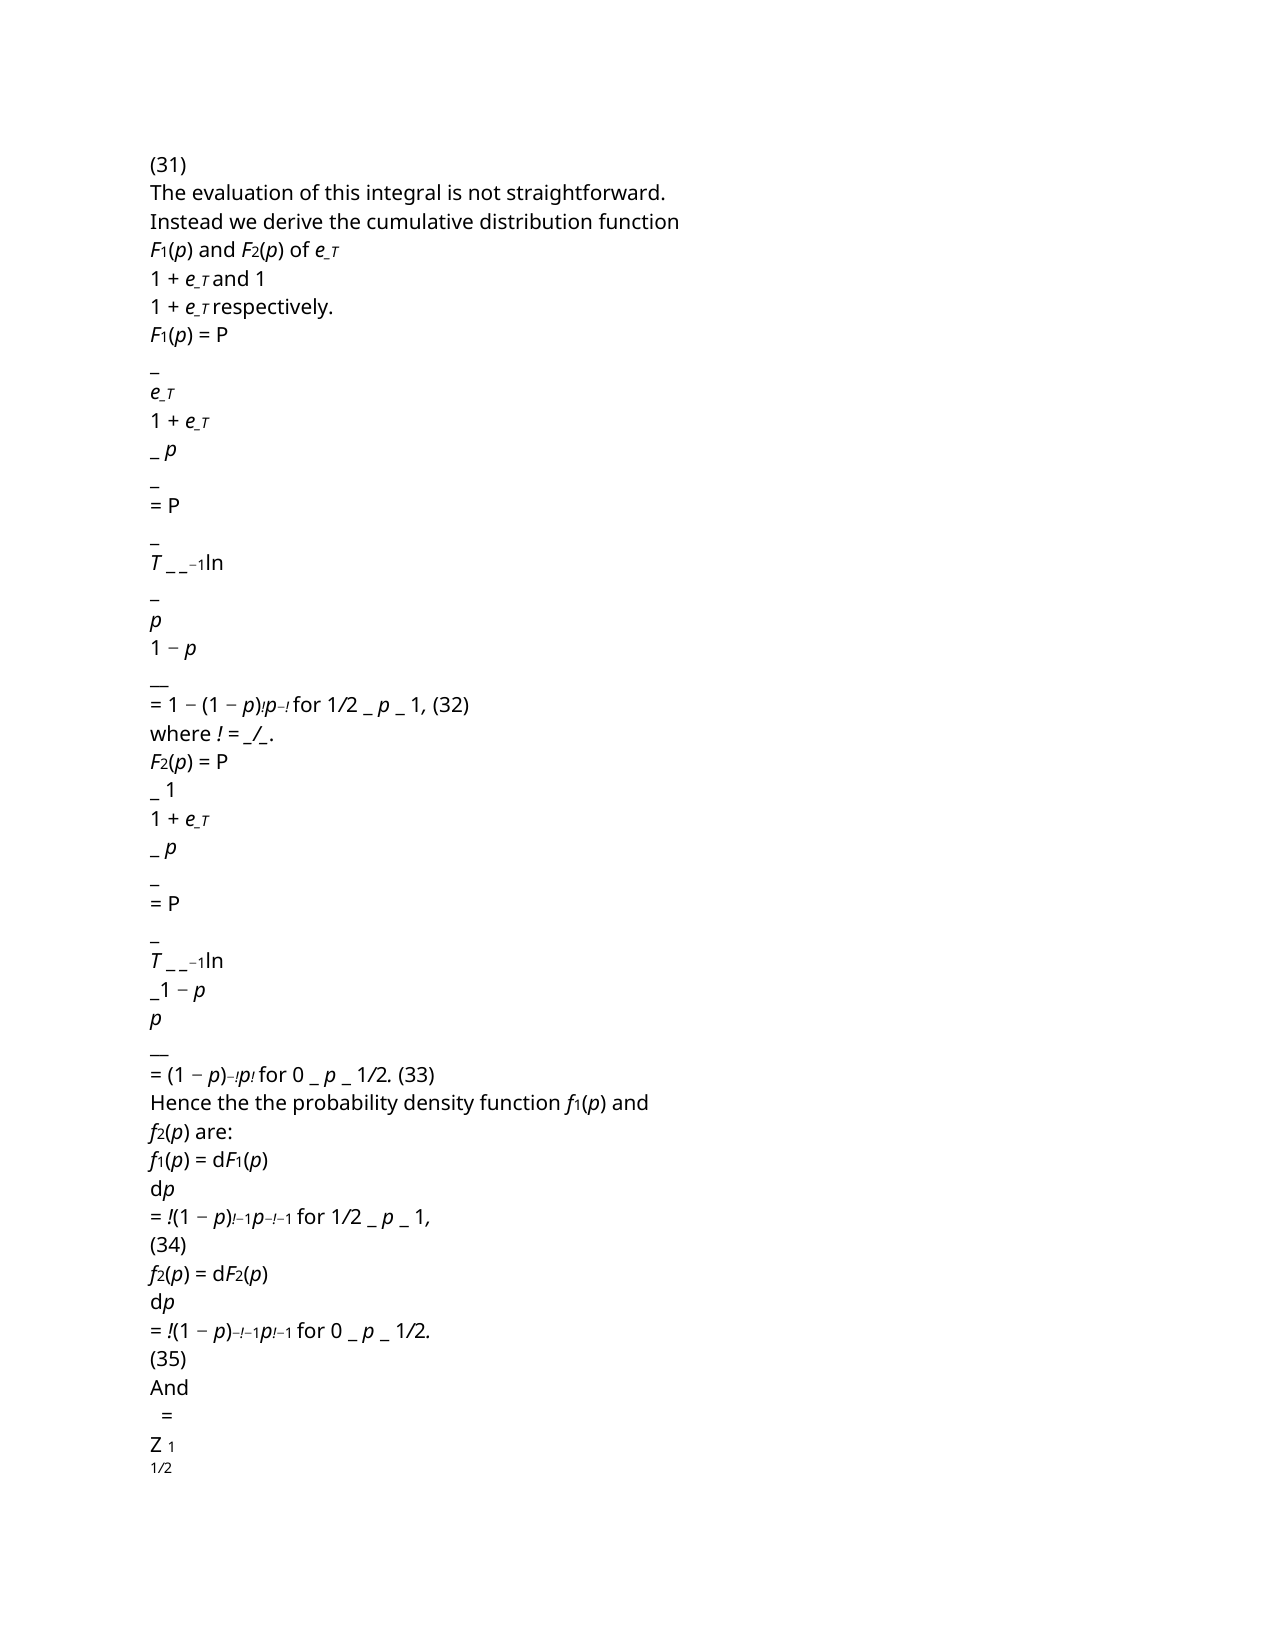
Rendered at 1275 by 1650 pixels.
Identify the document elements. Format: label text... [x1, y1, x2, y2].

text _1 − p [150, 975, 1125, 1003]
text f1(p) = dF1(p) [150, 1145, 1125, 1174]
text And [150, 1373, 1125, 1401]
text __ [150, 662, 1125, 690]
text Instead we derive the cumulative distribution function [150, 207, 1125, 235]
text = P [150, 491, 1125, 520]
text T _ _−1ln [150, 946, 1125, 975]
text Hence the the probability density function f1(p) and [150, 1088, 1125, 1117]
text = !(1 − p)−!−1p!−1 for 0 _ p _ 1/2. [150, 1316, 1125, 1344]
text where ! = _/_. [150, 719, 1125, 747]
text 1 + e_T and 1 [150, 264, 1125, 292]
text T _ _−1ln [150, 548, 1125, 577]
text F2(p) = P [150, 747, 1125, 776]
text __ [150, 1032, 1125, 1060]
text _ [150, 918, 1125, 946]
text _ 1 [150, 776, 1125, 804]
text _ [150, 577, 1125, 605]
text e_T [150, 377, 1125, 406]
text 1/2 [150, 1458, 1125, 1478]
text _ [150, 349, 1125, 377]
text _ [150, 463, 1125, 491]
text dp [150, 1287, 1125, 1316]
text 1 + e_T [150, 406, 1125, 434]
text (34) [150, 1231, 1125, 1259]
text = P [150, 889, 1125, 918]
text _ p [150, 832, 1125, 861]
text 1 + e_T respectively. [150, 292, 1125, 321]
text _ [150, 520, 1125, 548]
text _ p [150, 434, 1125, 463]
text f2(p) are: [150, 1117, 1125, 1145]
text _ [150, 861, 1125, 889]
text = !(1 − p)!−1p−!−1 for 1/2 _ p _ 1, [150, 1202, 1125, 1231]
text dp [150, 1174, 1125, 1202]
text 1 + e_T [150, 804, 1125, 832]
text (31) [150, 150, 1125, 178]
text (35) [150, 1344, 1125, 1373]
text 1 − p [150, 633, 1125, 662]
text F1(p) and F2(p) of e_T [150, 235, 1125, 264]
text p [150, 1003, 1125, 1032]
text p [150, 605, 1125, 633]
text = (1 − p)−!p! for 0 _ p _ 1/2. (33) [150, 1060, 1125, 1088]
text = [150, 1401, 1125, 1430]
text F1(p) = P [150, 321, 1125, 349]
text The evaluation of this integral is not straightforward. [150, 178, 1125, 207]
text f2(p) = dF2(p) [150, 1259, 1125, 1287]
text Z 1 [150, 1430, 1125, 1458]
text = 1 − (1 − p)!p−! for 1/2 _ p _ 1, (32) [150, 690, 1125, 719]
